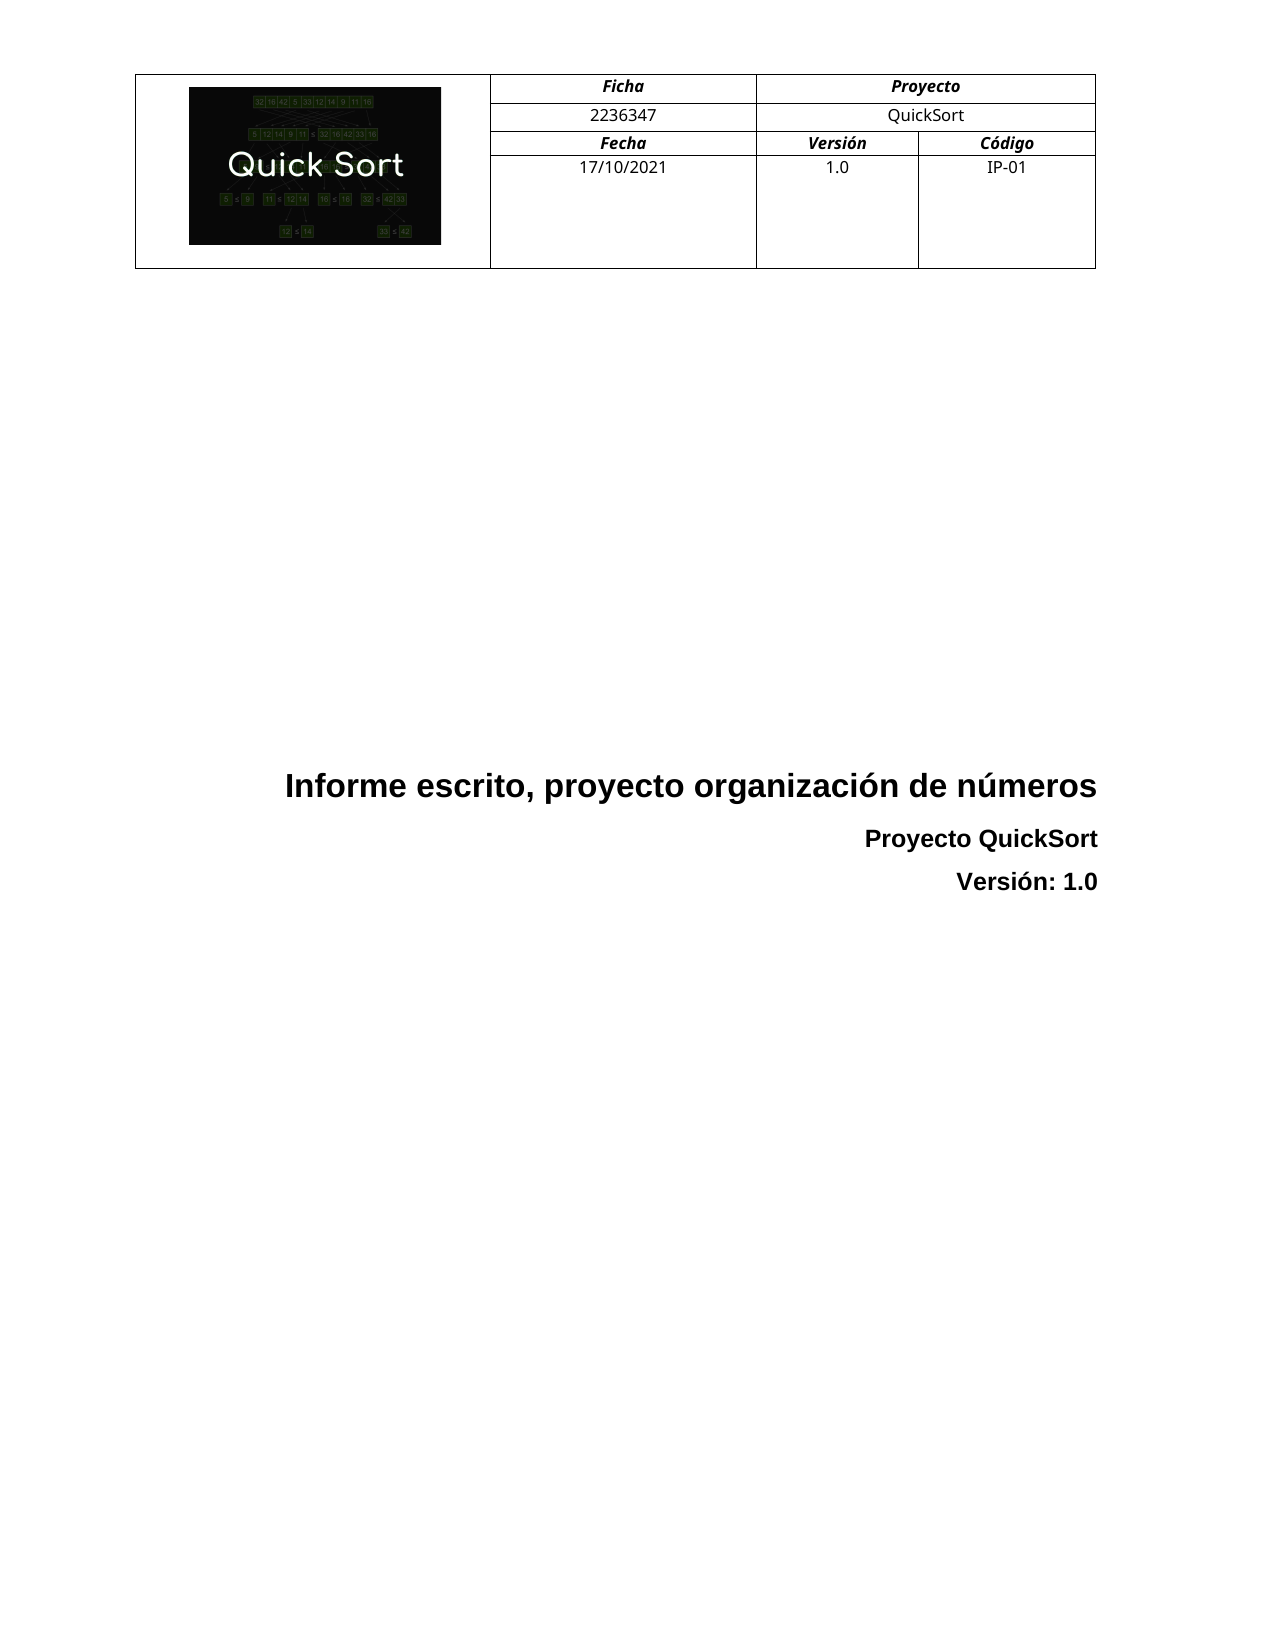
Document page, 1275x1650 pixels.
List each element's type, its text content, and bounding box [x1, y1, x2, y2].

title Proyecto QuickSort [177, 824, 1098, 853]
title Versión: 1.0 [177, 867, 1098, 896]
picture [189, 87, 442, 245]
title Informe escrito, proyecto organización de números [177, 766, 1098, 805]
